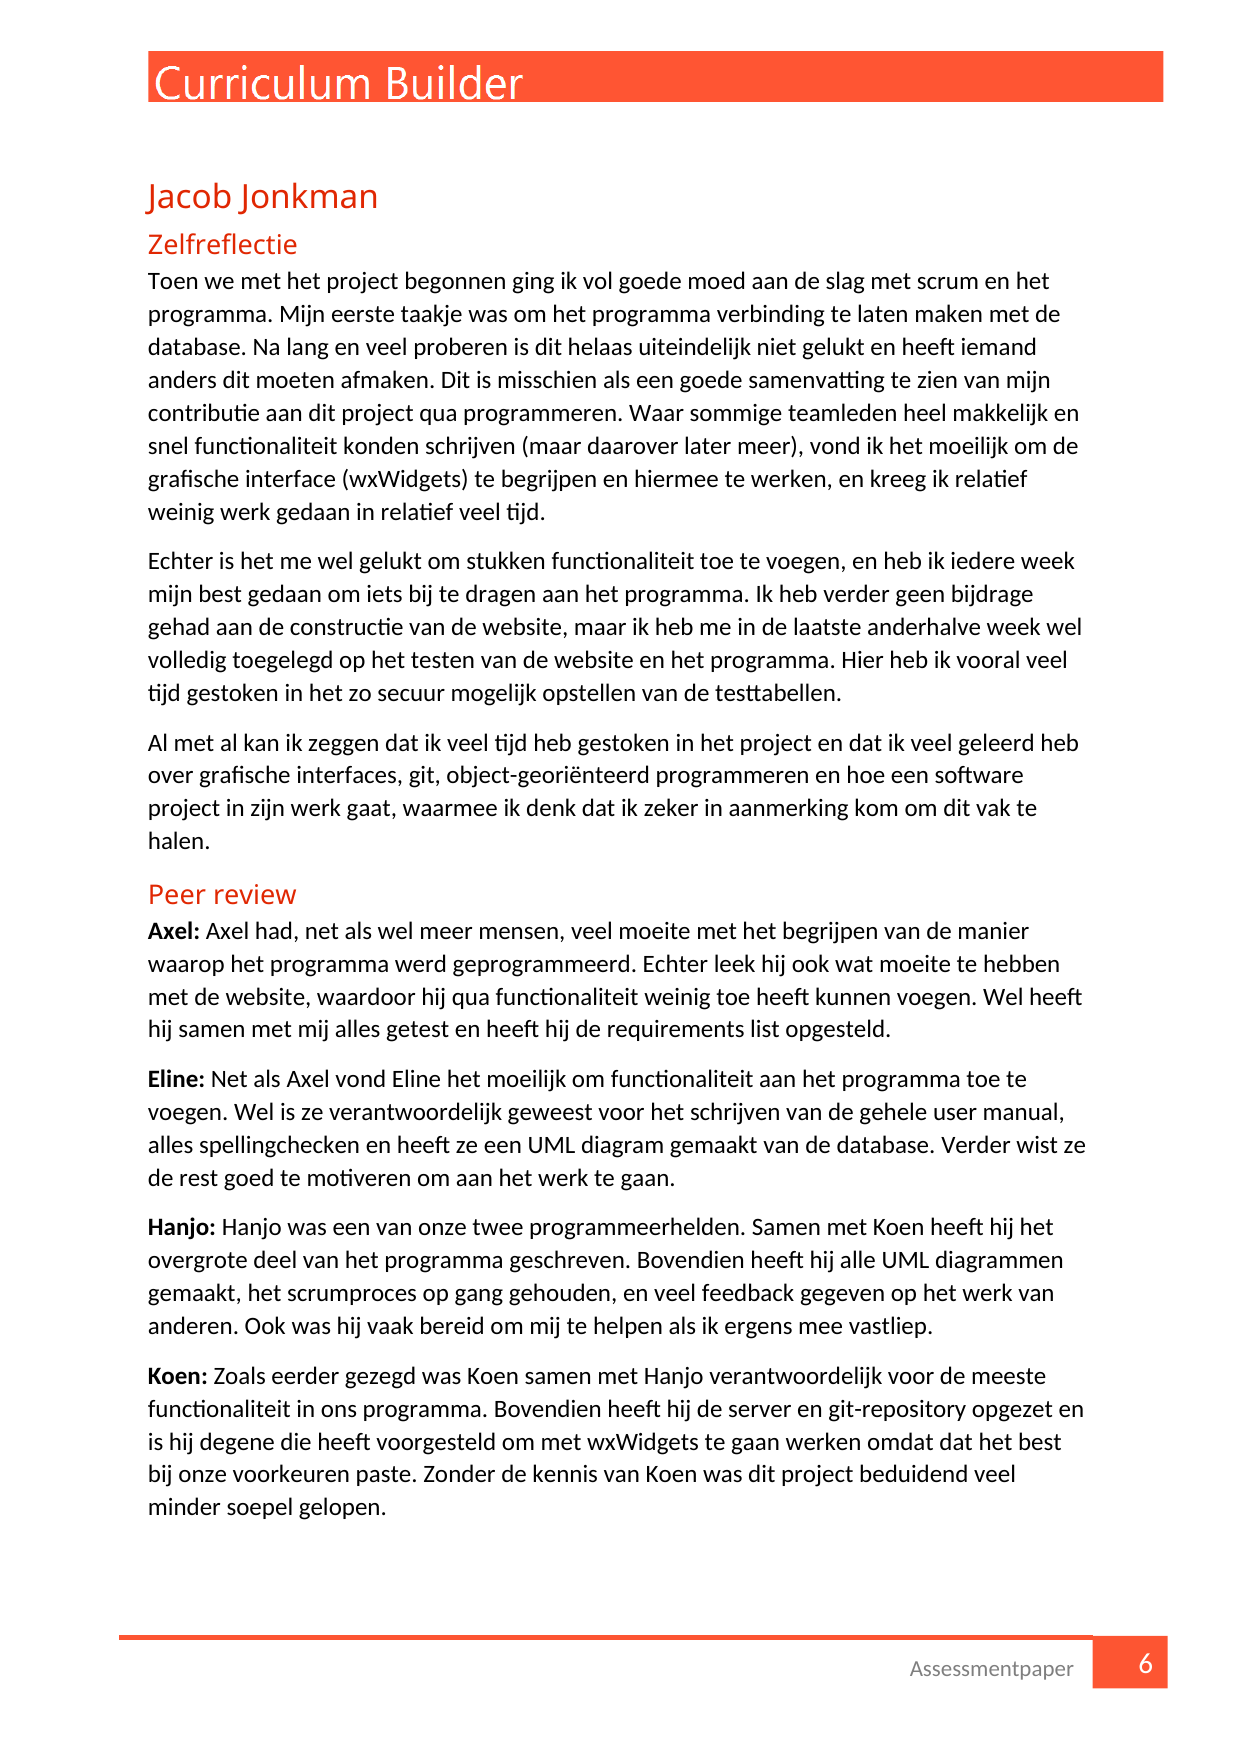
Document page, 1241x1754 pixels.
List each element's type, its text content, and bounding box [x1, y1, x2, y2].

text Koen: Zoals eerder gezegd was Koen samen met Hanjo verantwoordelijk voor de meeste functionaliteit in ons programma. Bovendien heeft hij de server en git-repository opgezet en is hij degene die heeft voorgesteld om met wxWidgets te gaan werken omdat dat het best bij onze voorkeuren paste. Zonder de kennis van Koen was dit project beduidend veel minder soepel gelopen. [148, 1360, 1093, 1522]
text Echter is het me wel gelukt om stukken functionaliteit toe te voegen, en heb ik iedere week mijn best gedaan om iets bij te dragen aan het programma. Ik heb verder geen bijdrage gehad aan de constructie van de website, maar ik heb me in de laatste anderhalve week wel volledig toegelegd op het testen van de website en het programma. Hier heb ik vooral veel tijd gestoken in het zo secuur mogelijk opstellen van de testtabellen. [148, 546, 1093, 708]
text Toen we met het project begonnen ging ik vol goede moed aan de slag met scrum en het programma. Mijn eerste taakje was om het programma verbinding te laten maken met de database. Na lang en veel proberen is dit helaas uiteindelijk niet gelukt en heeft iemand anders dit moeten afmaken. Dit is misschien als een goede samenvatting te zien van mijn contributie aan dit project qua programmeren. Waar sommige teamleden heel makkelijk en snel functionaliteit konden schrijven (maar daarover later meer), vond ik het moeilijk om de grafische interface (wxWidgets) te begrijpen en hiermee te werken, en kreeg ik relatief weinig werk gedaan in relatief veel tijd. [148, 266, 1093, 526]
subtitle Zelfreflectie [148, 226, 1093, 263]
picture [147, 51, 1162, 102]
subtitle Peer review [148, 875, 1093, 912]
subtitle Jacob Jonkman [148, 173, 1093, 218]
text Hanjo: Hanjo was een van onze twee programmeerhelden. Samen met Koen heeft hij het overgrote deel van het programma geschreven. Bovendien heeft hij alle UML diagrammen gemaakt, het scrumproces op gang gehouden, en veel feedback gegeven op het werk van anderen. Ook was hij vaak bereid om mij te helpen als ik ergens mee vastliep. [148, 1212, 1093, 1341]
text Al met al kan ik zeggen dat ik veel tijd heb gestoken in het project en dat ik veel geleerd heb over grafische interfaces, git, object-georiënteerd programmeren en hoe een software project in zijn werk gaat, waarmee ik denk dat ik zeker in aanmerking kom om dit vak te halen. [148, 727, 1093, 856]
text Axel: Axel had, net als wel meer mensen, veel moeite met het begrijpen van de manier waarop het programma werd geprogrammeerd. Echter leek hij ook wat moeite te hebben met de website, waardoor hij qua functionaliteit weinig toe heeft kunnen voegen. Wel heeft hij samen met mij alles getest en heeft hij de requirements list opgesteld. [148, 915, 1093, 1044]
text Eline: Net als Axel vond Eline het moeilijk om functionaliteit aan het programma toe te voegen. Wel is ze verantwoordelijk geweest voor het schrijven van de gehele user manual, alles spellingchecken en heeft ze een UML diagram gemaakt van de database. Verder wist ze de rest goed te motiveren om aan het werk te gaan. [148, 1063, 1093, 1192]
